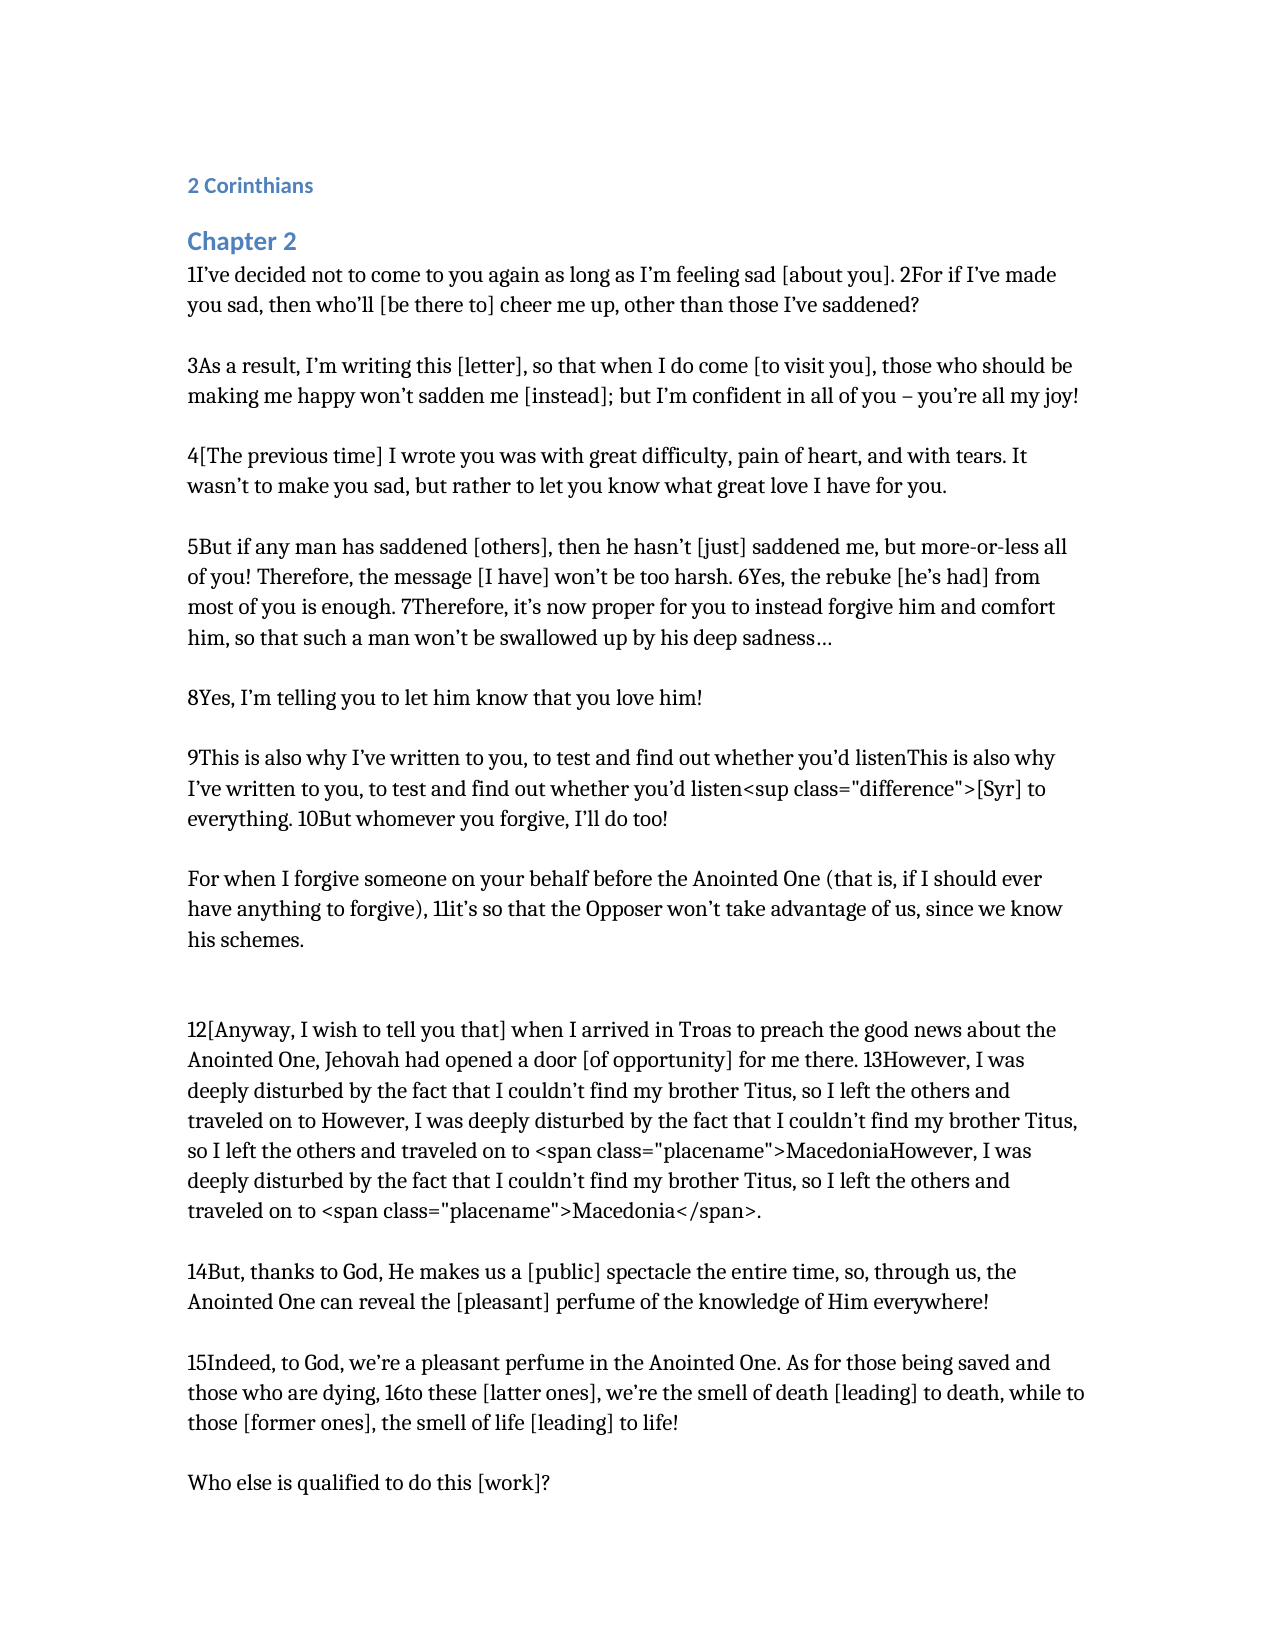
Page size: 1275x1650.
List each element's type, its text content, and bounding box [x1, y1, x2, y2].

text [187, 262, 1087, 1496]
subtitle 2 Corinthians [187, 171, 1087, 199]
subtitle Chapter 2 [187, 224, 1087, 257]
